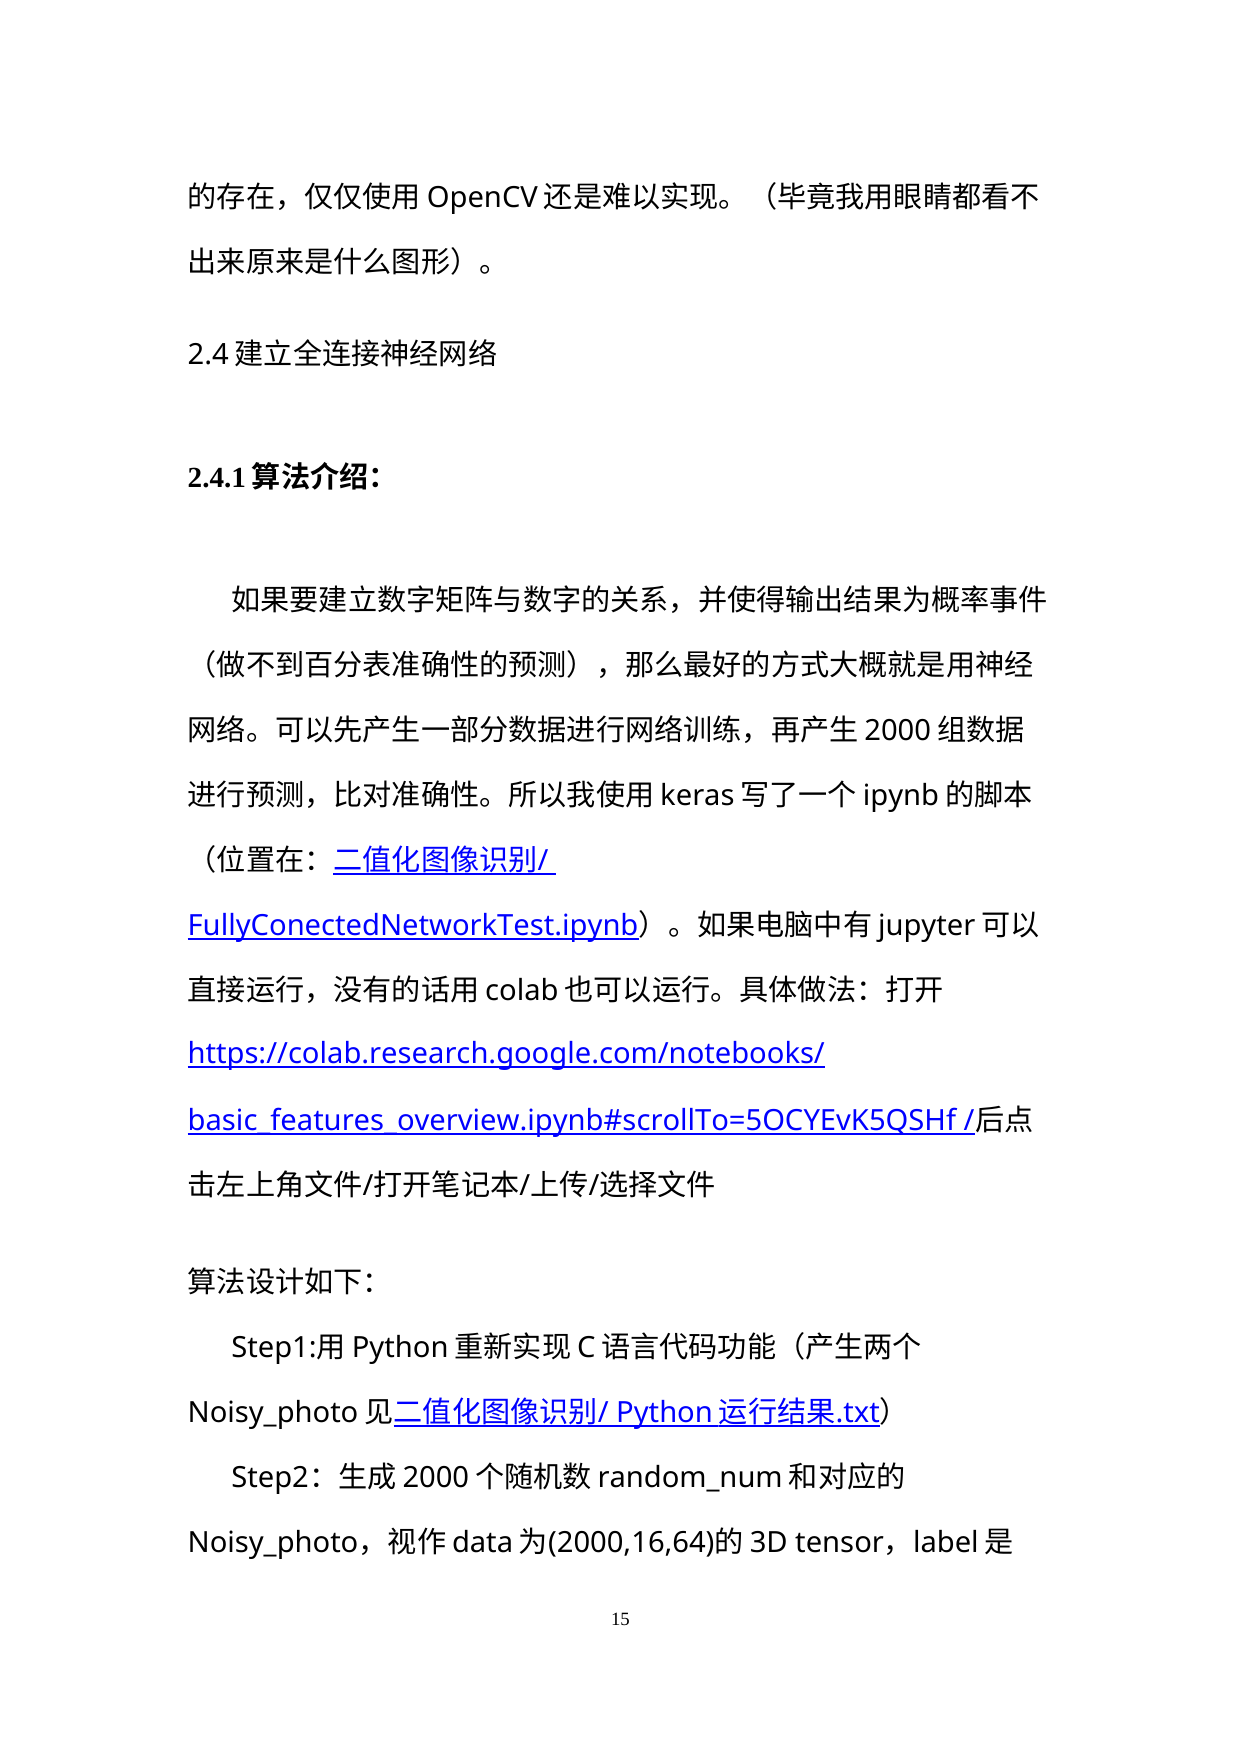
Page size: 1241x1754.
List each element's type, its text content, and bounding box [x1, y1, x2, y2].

text 算法设计如下： [187, 1247, 1053, 1312]
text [187, 1442, 1053, 1572]
subtitle 2.4建立全连接神经网络 [187, 319, 1053, 384]
text 如果要建立数字矩阵与数字的关系，并使得输出结果为概率事件（做不到百分表准确性的预测），那么最好的方式大概就是用神经网络。可以先产生一部分数据进行网络训练，再产生2000组数据进行预测，比对准确性。所以我使用keras写了一个ipynb的脚本（位置在：二值化图像识别/ FullyConectedNetworkTest.ipynb）。如果电脑中有jupyter可以直接运行，没有的话用colab也可以运行。具体做法：打开https://colab.research.google.com/notebooks/basic_features_overview.ipynb#scrollTo=5OCYEvK5QSHf /后点击左上角文件/打开笔记本/上传/选择文件 [187, 565, 1053, 1215]
text Step1:用Python重新实现C语言代码功能（产生两个Noisy_photo见二值化图像识别/ Python运行结果.txt） [187, 1312, 1053, 1442]
subtitle 2.4.1算法介绍： [187, 442, 1053, 507]
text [187, 162, 1053, 292]
